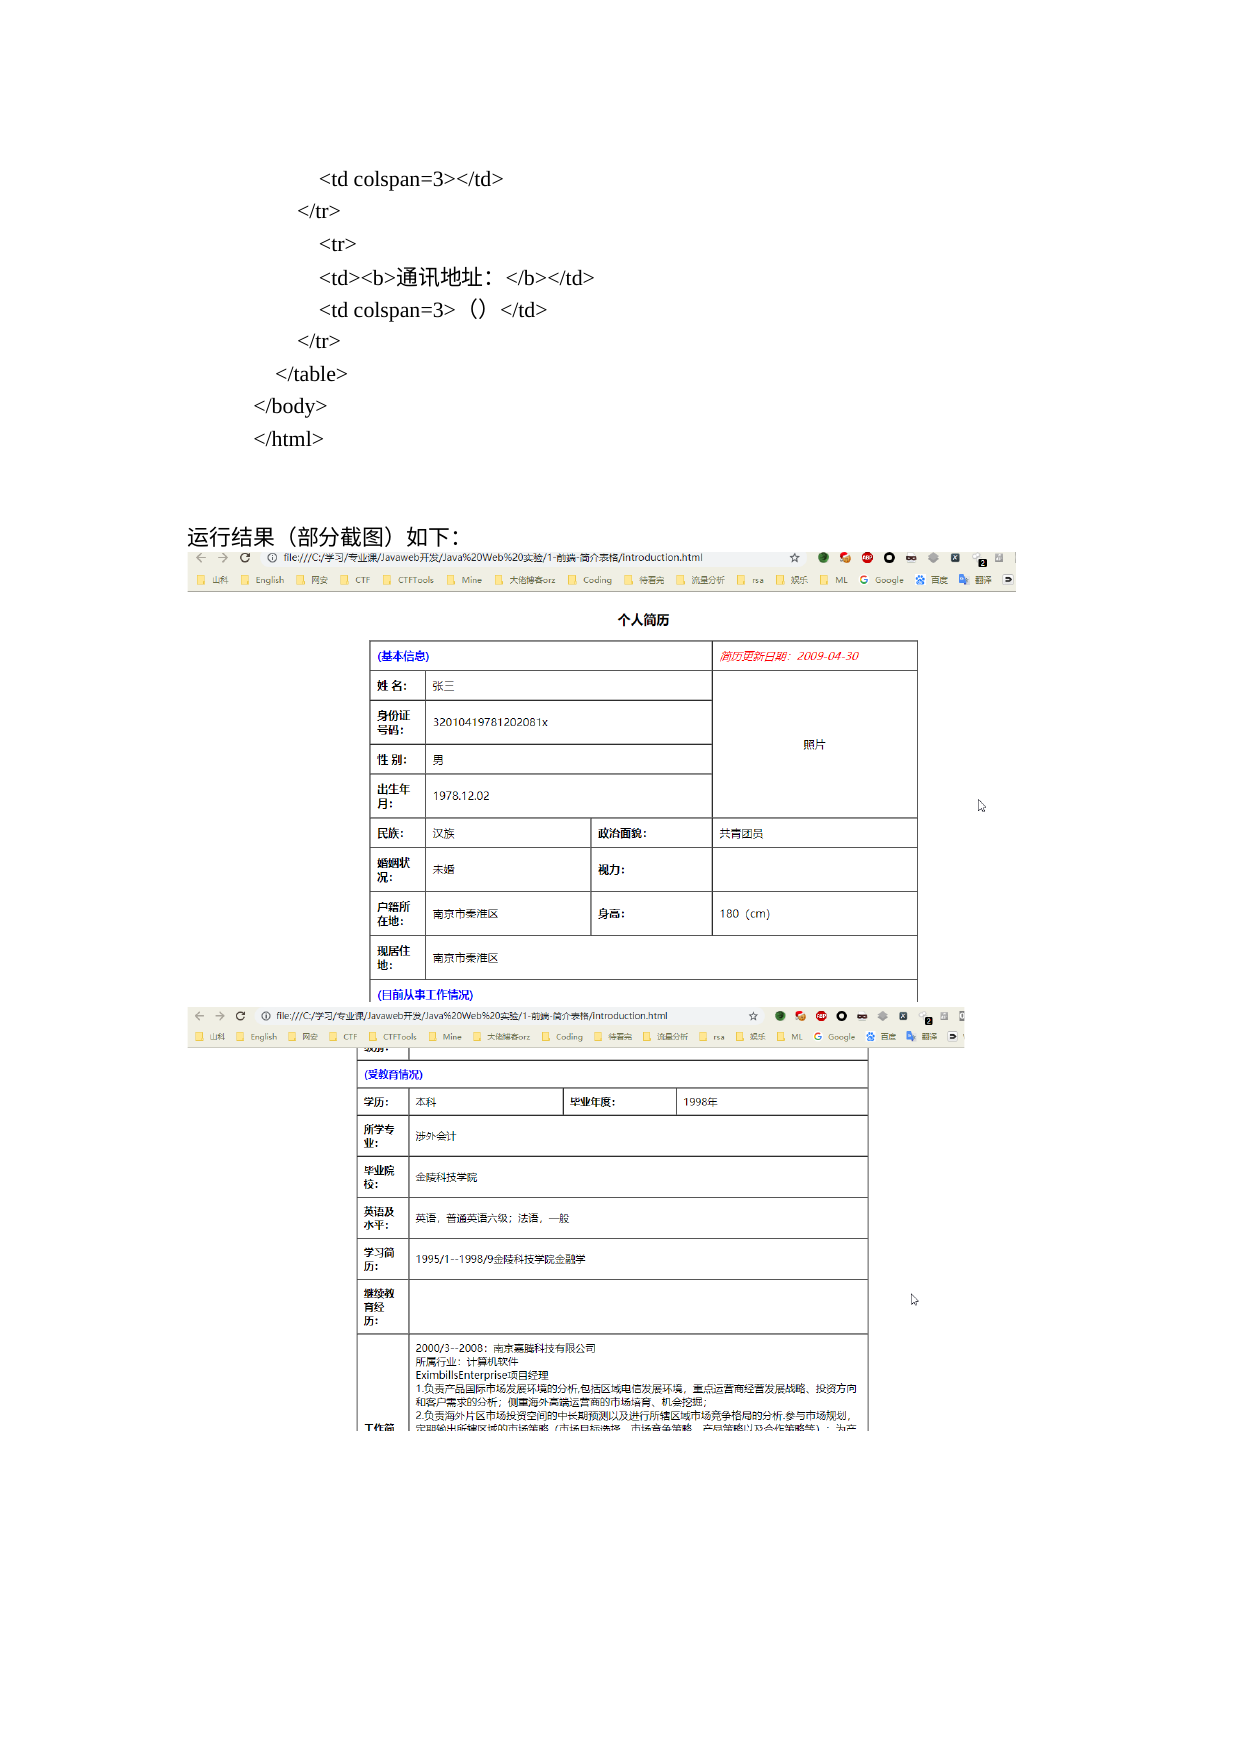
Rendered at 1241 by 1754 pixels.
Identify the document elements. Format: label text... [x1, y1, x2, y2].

text <td colspan=3>（）</td> [253, 292, 1053, 324]
text </body> [253, 389, 1053, 422]
picture [187, 1007, 965, 1431]
text </tr> [253, 324, 1053, 357]
text </html> [253, 422, 1053, 454]
text 运行结果（部分截图）如下： [187, 519, 1053, 552]
text <tr> [253, 227, 1053, 259]
text </table> [253, 357, 1053, 389]
picture [187, 552, 1016, 1002]
text </tr> [253, 194, 1053, 227]
text <td colspan=3></td> [253, 162, 1053, 194]
text <td><b>通讯地址：</b></td> [253, 259, 1053, 292]
